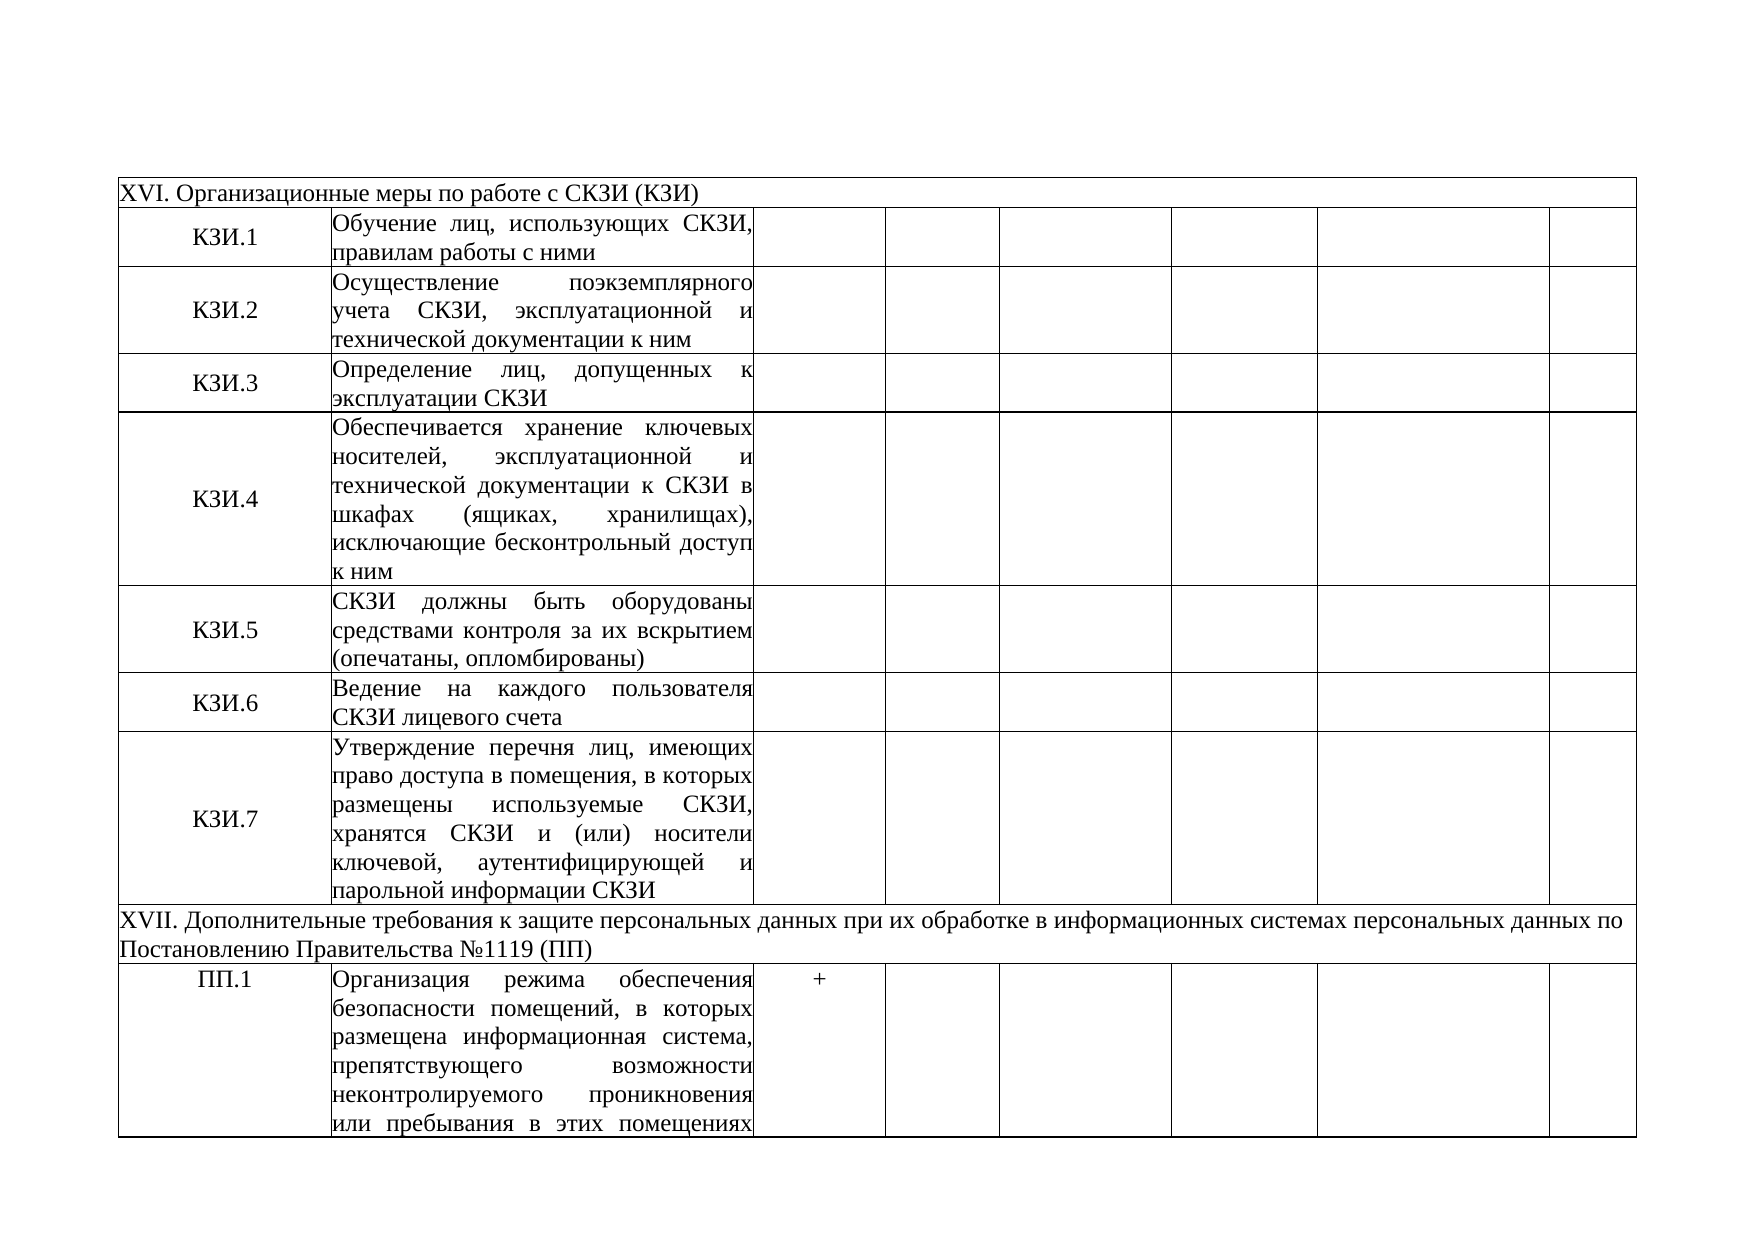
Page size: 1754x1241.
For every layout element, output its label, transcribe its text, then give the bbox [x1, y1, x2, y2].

table_cell [1550, 964, 1636, 1136]
table_cell КЗИ.4 [119, 413, 331, 585]
table_cell [886, 964, 999, 1136]
table_cell [754, 354, 885, 411]
table_cell Осуществление поэкземплярного учета СКЗИ, эксплуатационной и технической документации к ним [332, 267, 753, 353]
table_cell [1318, 413, 1549, 585]
table_cell [754, 267, 885, 353]
table_cell Определение лиц, допущенных к эксплуатации СКЗИ [332, 354, 753, 411]
table_cell Утверждение перечня лиц, имеющих право доступа в помещения, в которых размещены используемые СКЗИ, хранятся СКЗИ и (или) носители ключевой, аутентифицирующей и парольной информации СКЗИ [332, 732, 753, 904]
table_cell [886, 354, 999, 411]
table_cell КЗИ.5 [119, 586, 331, 672]
table_cell [1000, 413, 1171, 585]
table_cell [1172, 964, 1317, 1136]
table_cell XVI. Организационные меры по работе с СКЗИ (КЗИ) [119, 178, 1636, 207]
table_cell СКЗИ должны быть оборудованы средствами контроля за их вскрытием (опечатаны, опломбированы) [332, 586, 753, 672]
table_cell [1550, 354, 1636, 411]
table_cell КЗИ.6 [119, 673, 331, 731]
table_cell [1318, 208, 1549, 266]
table_cell Обеспечивается хранение ключевых носителей, эксплуатационной и технической документации к СКЗИ в шкафах (ящиках, хранилищах), исключающие бесконтрольный доступ к ним [332, 413, 753, 585]
table_cell [1000, 208, 1171, 266]
table_cell [886, 413, 999, 585]
table_cell [1318, 354, 1549, 411]
table_cell [754, 732, 885, 904]
table_cell [1550, 267, 1636, 353]
table_cell [1172, 267, 1317, 353]
table_cell [754, 673, 885, 731]
table_cell [1000, 586, 1171, 672]
table_cell Обучение лиц, использующих СКЗИ, правилам работы с ними [332, 208, 753, 266]
table_cell [1318, 586, 1549, 672]
table_cell КЗИ.7 [119, 732, 331, 904]
table_cell XVII. Дополнительные требования к защите персональных данных при их обработке в информационных системах персональных данных по Постановлению Правительства №1119 (ПП) [119, 905, 1636, 963]
table_cell [1172, 208, 1317, 266]
table_cell [1550, 732, 1636, 904]
table_cell [886, 673, 999, 731]
table_cell [1550, 208, 1636, 266]
table_cell + [754, 964, 885, 1136]
table_cell [1318, 964, 1549, 1136]
table_cell [1172, 586, 1317, 672]
table_cell [1550, 673, 1636, 731]
table_cell [1172, 673, 1317, 731]
table_cell [1000, 267, 1171, 353]
table_cell КЗИ.2 [119, 267, 331, 353]
table_cell [886, 267, 999, 353]
table_cell [886, 586, 999, 672]
table_cell КЗИ.1 [119, 208, 331, 266]
table_cell [1318, 267, 1549, 353]
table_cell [332, 964, 753, 1136]
table_cell [1000, 964, 1171, 1136]
table_cell [1000, 732, 1171, 904]
table_cell [1318, 732, 1549, 904]
table_cell [754, 586, 885, 672]
table_cell ПП.1 [119, 964, 331, 1136]
table_cell [754, 413, 885, 585]
table_cell [1172, 354, 1317, 411]
table_cell [1172, 413, 1317, 585]
table_cell [1172, 732, 1317, 904]
table_cell Ведение на каждого пользователя СКЗИ лицевого счета [332, 673, 753, 731]
table_cell [754, 208, 885, 266]
table_cell КЗИ.3 [119, 354, 331, 411]
table_cell [1000, 673, 1171, 731]
table_cell [1550, 586, 1636, 672]
table_cell [886, 208, 999, 266]
table_cell [1000, 354, 1171, 411]
table_cell [1318, 673, 1549, 731]
table_cell [886, 732, 999, 904]
table_cell [1550, 413, 1636, 585]
